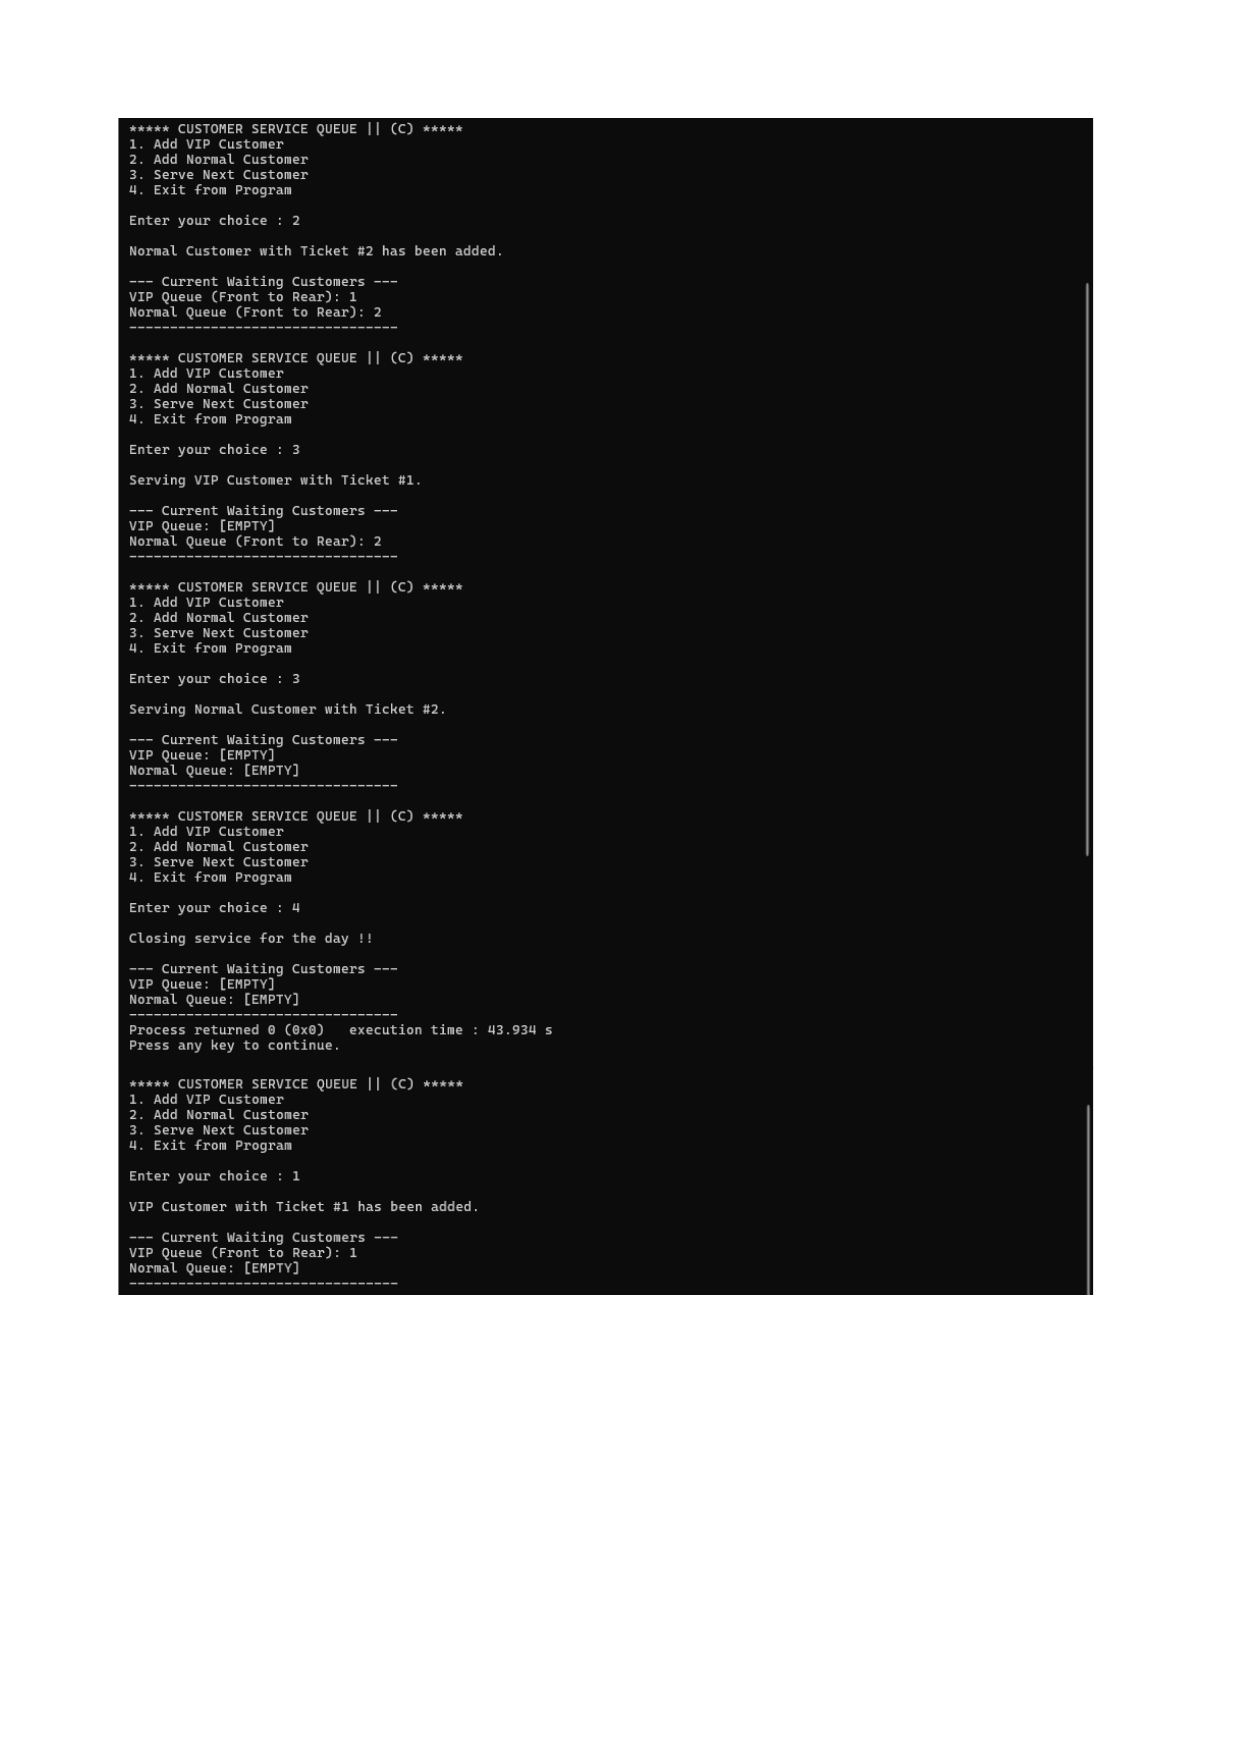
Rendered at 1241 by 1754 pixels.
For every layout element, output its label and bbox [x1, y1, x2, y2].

picture [118, 118, 1094, 1295]
